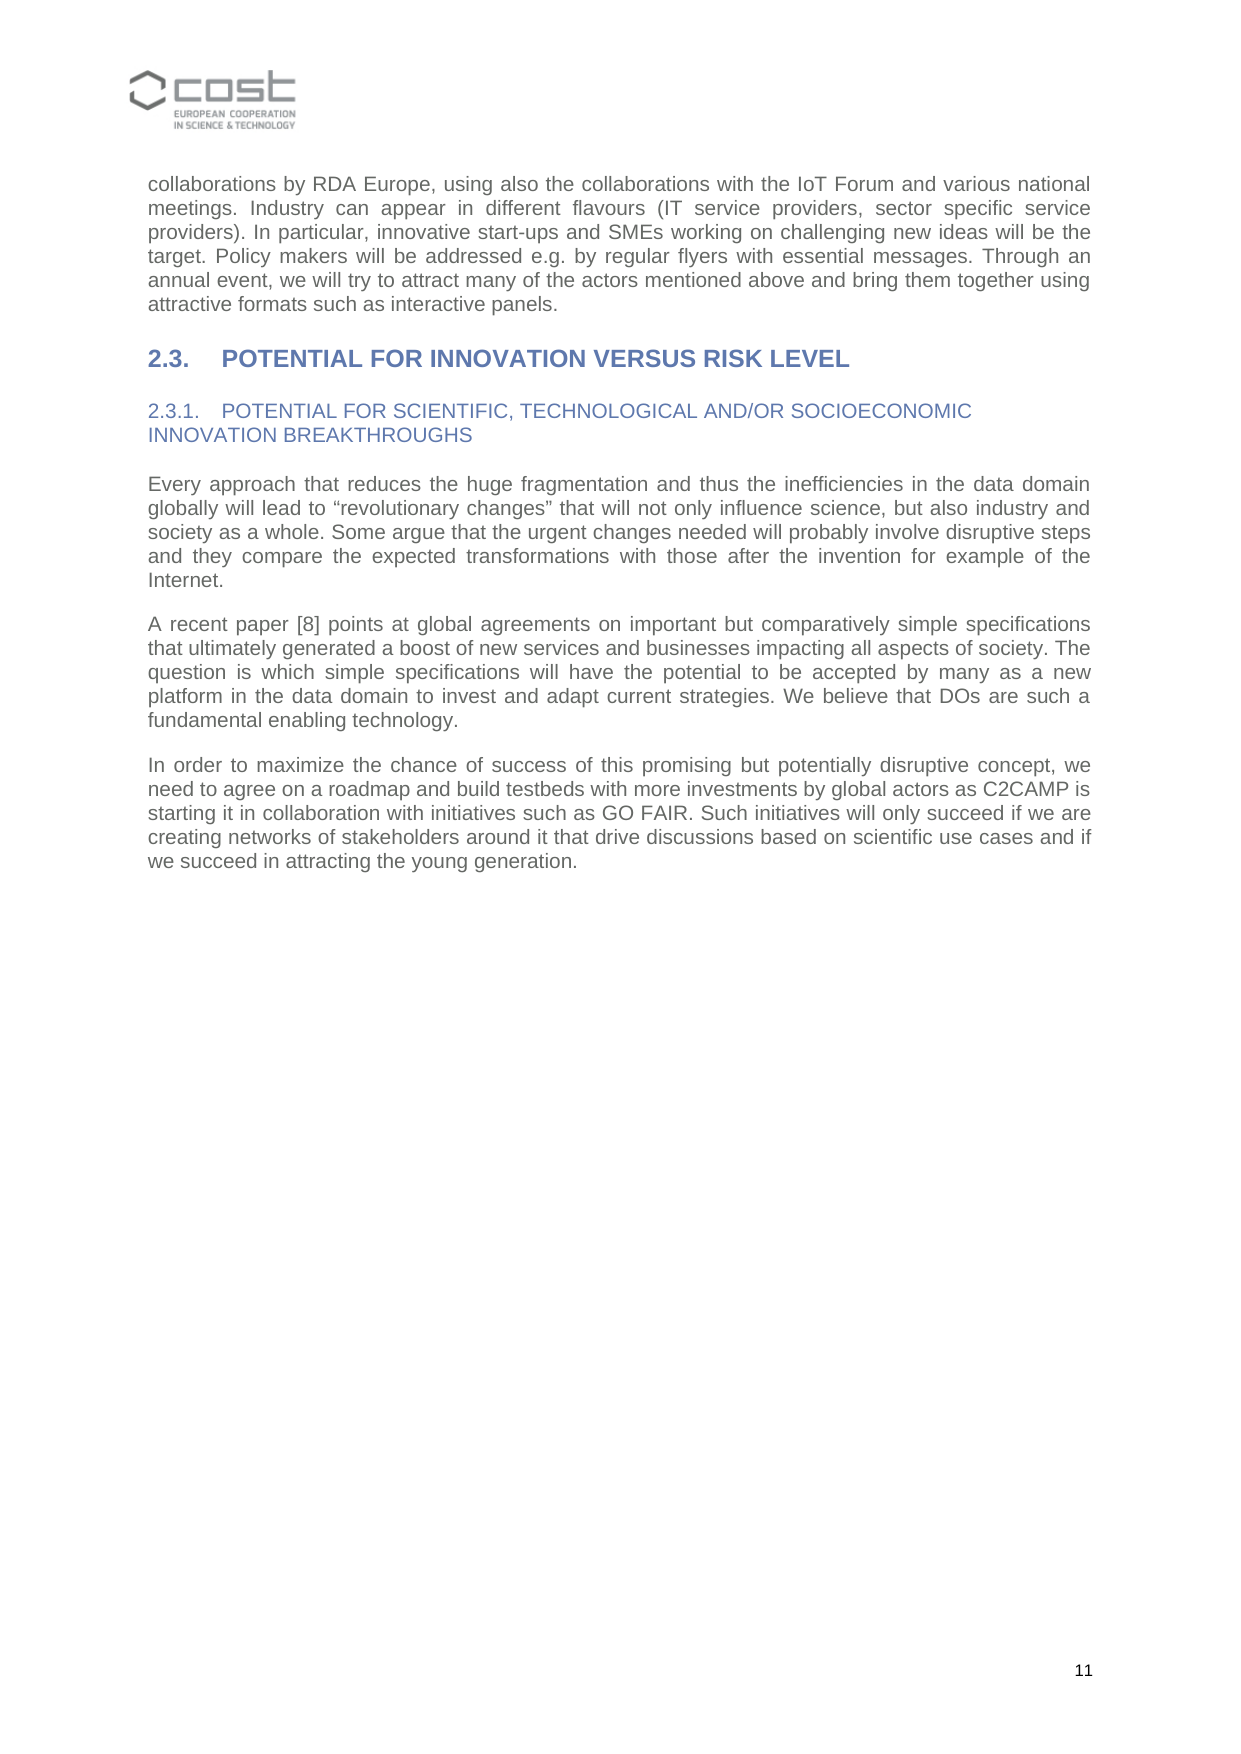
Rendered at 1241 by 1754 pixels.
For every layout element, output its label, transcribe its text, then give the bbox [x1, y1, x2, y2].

text A recent paper [8] points at global agreements on important but comparatively simple specifications that ultimately generated a boost of new services and businesses impacting all aspects of society. The question is which simple specifications will have the potential to be accepted by many as a new platform in the data domain to invest and adapt current strategies. We believe that DOs are such a fundamental enabling technology. [148, 612, 1092, 732]
subtitle 2.3. POTENTIAL FOR INNOVATION VERSUS RISK LEVEL [148, 340, 1092, 374]
text In order to maximize the chance of success of this promising but potentially disruptive concept, we need to agree on a roadmap and build testbeds with more investments by global actors as C2CAMP is starting it in collaboration with initiatives such as GO FAIR. Such initiatives will only succeed if we are creating networks of stakeholders around it that drive discussions based on scientific use cases and if we succeed in attracting the young generation. [148, 753, 1092, 873]
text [148, 172, 1092, 315]
text Every approach that reduces the huge fragmentation and thus the inefficiencies in the data domain globally will lead to “revolutionary changes” that will not only influence science, but also industry and society as a whole. Some argue that the urgent changes needed will probably involve disruptive steps and they compare the expected transformations with those after the invention for example of the Internet. [148, 472, 1092, 591]
subtitle 2.3.1. POTENTIAL FOR SCIENTIFIC, TECHNOLOGICAL AND/OR SOCIOECONOMIC INNOVATION BREAKTHROUGHS [148, 399, 1092, 447]
picture [0, 0, 1241, 179]
